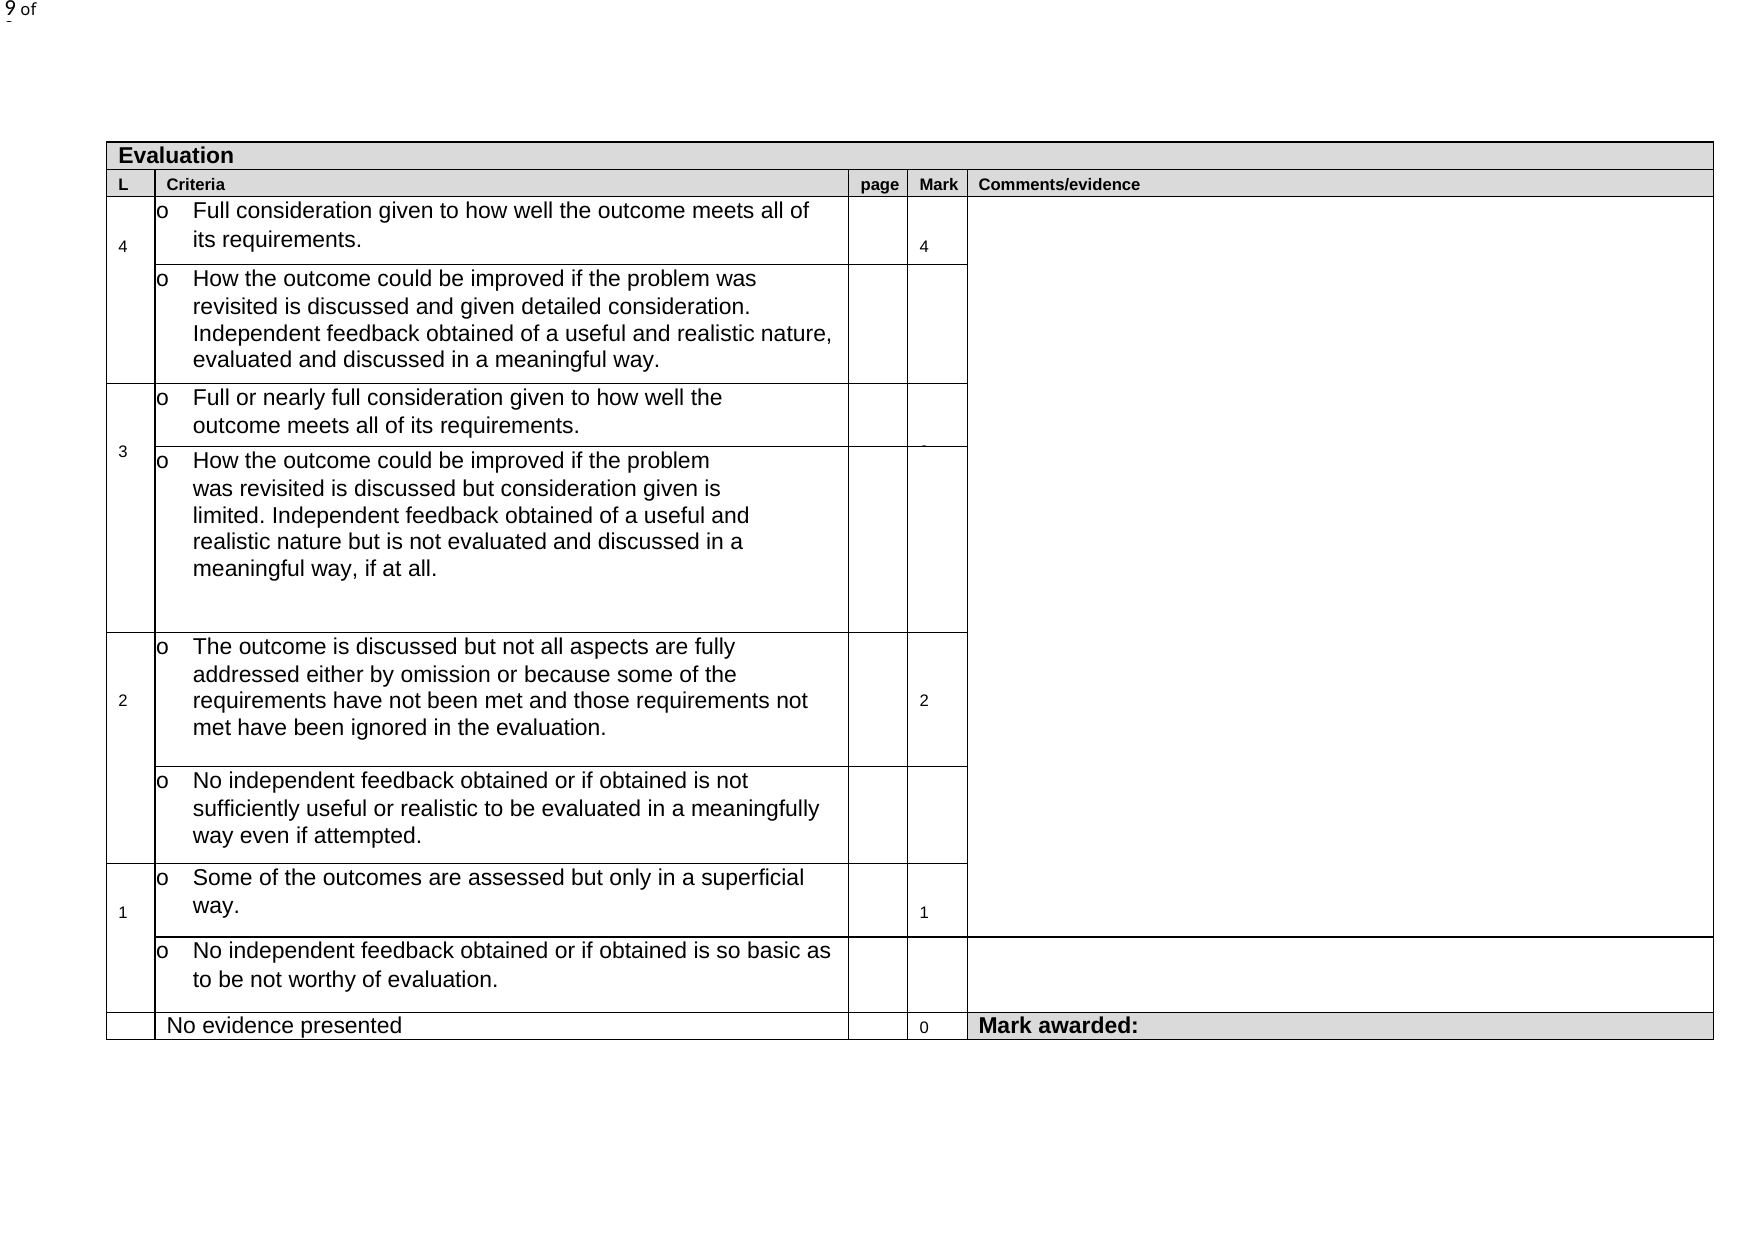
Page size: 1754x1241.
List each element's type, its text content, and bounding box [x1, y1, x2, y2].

table_cell 2 [107, 633, 154, 863]
table_cell Full or nearly full consideration given to how well the outcome meets all of its requirements. [156, 384, 848, 446]
table_cell Comments/evidence [968, 170, 1713, 196]
table_cell [908, 938, 967, 1012]
table_cell 2 [908, 633, 967, 766]
table_cell [849, 447, 907, 632]
table_cell [849, 197, 907, 264]
table_header Evaluation [107, 143, 1713, 169]
table_cell Full consideration given to how well the outcome meets all of its requirements. [156, 197, 848, 264]
table_cell [849, 265, 907, 383]
table_cell page [849, 170, 907, 196]
table_cell [849, 384, 907, 446]
table_cell [968, 197, 1713, 936]
table_cell Criteria [156, 170, 848, 196]
table_cell [849, 1013, 907, 1039]
table_cell [908, 265, 967, 383]
table_cell [968, 938, 1713, 1012]
table_cell 4 [908, 197, 967, 264]
table_cell [908, 447, 967, 632]
table_cell 3 [107, 384, 154, 632]
table_cell How the outcome could be improved if the problem was revisited is discussed but consideration given is limited. Independent feedback obtained of a useful and realistic nature but is not evaluated and discussed in a meaningful way, if at all. [156, 447, 848, 632]
table_cell No independent feedback obtained or if obtained is so basic as to be not worthy of evaluation. [156, 938, 848, 1012]
table_cell [908, 767, 967, 863]
table_cell How the outcome could be improved if the problem was revisited is discussed and given detailed consideration. Independent feedback obtained of a useful and realistic nature, evaluated and discussed in a meaningful way. [156, 265, 848, 383]
table_cell [849, 633, 907, 766]
table_cell Some of the outcomes are assessed but only in a superficial way. [156, 864, 848, 936]
table_cell No independent feedback obtained or if obtained is not sufficiently useful or realistic to be evaluated in a meaningfully way even if attempted. [156, 767, 848, 863]
table_cell L [107, 170, 154, 196]
table_cell [849, 767, 907, 863]
table_cell 1 [908, 864, 967, 936]
table_cell [107, 1013, 154, 1039]
table_cell 1 [107, 864, 154, 1012]
table_cell 0 [908, 1013, 967, 1039]
table_cell [849, 938, 907, 1012]
table_cell Mark [908, 170, 967, 196]
table_cell The outcome is discussed but not all aspects are fully addressed either by omission or because some of the requirements have not been met and those requirements not met have been ignored in the evaluation. [156, 633, 848, 766]
table_cell No evidence presented [156, 1013, 848, 1039]
table_cell [849, 864, 907, 936]
table_cell Mark awarded: [968, 1013, 1713, 1039]
table_cell 4 [107, 197, 154, 383]
table_cell 3 [908, 384, 967, 446]
